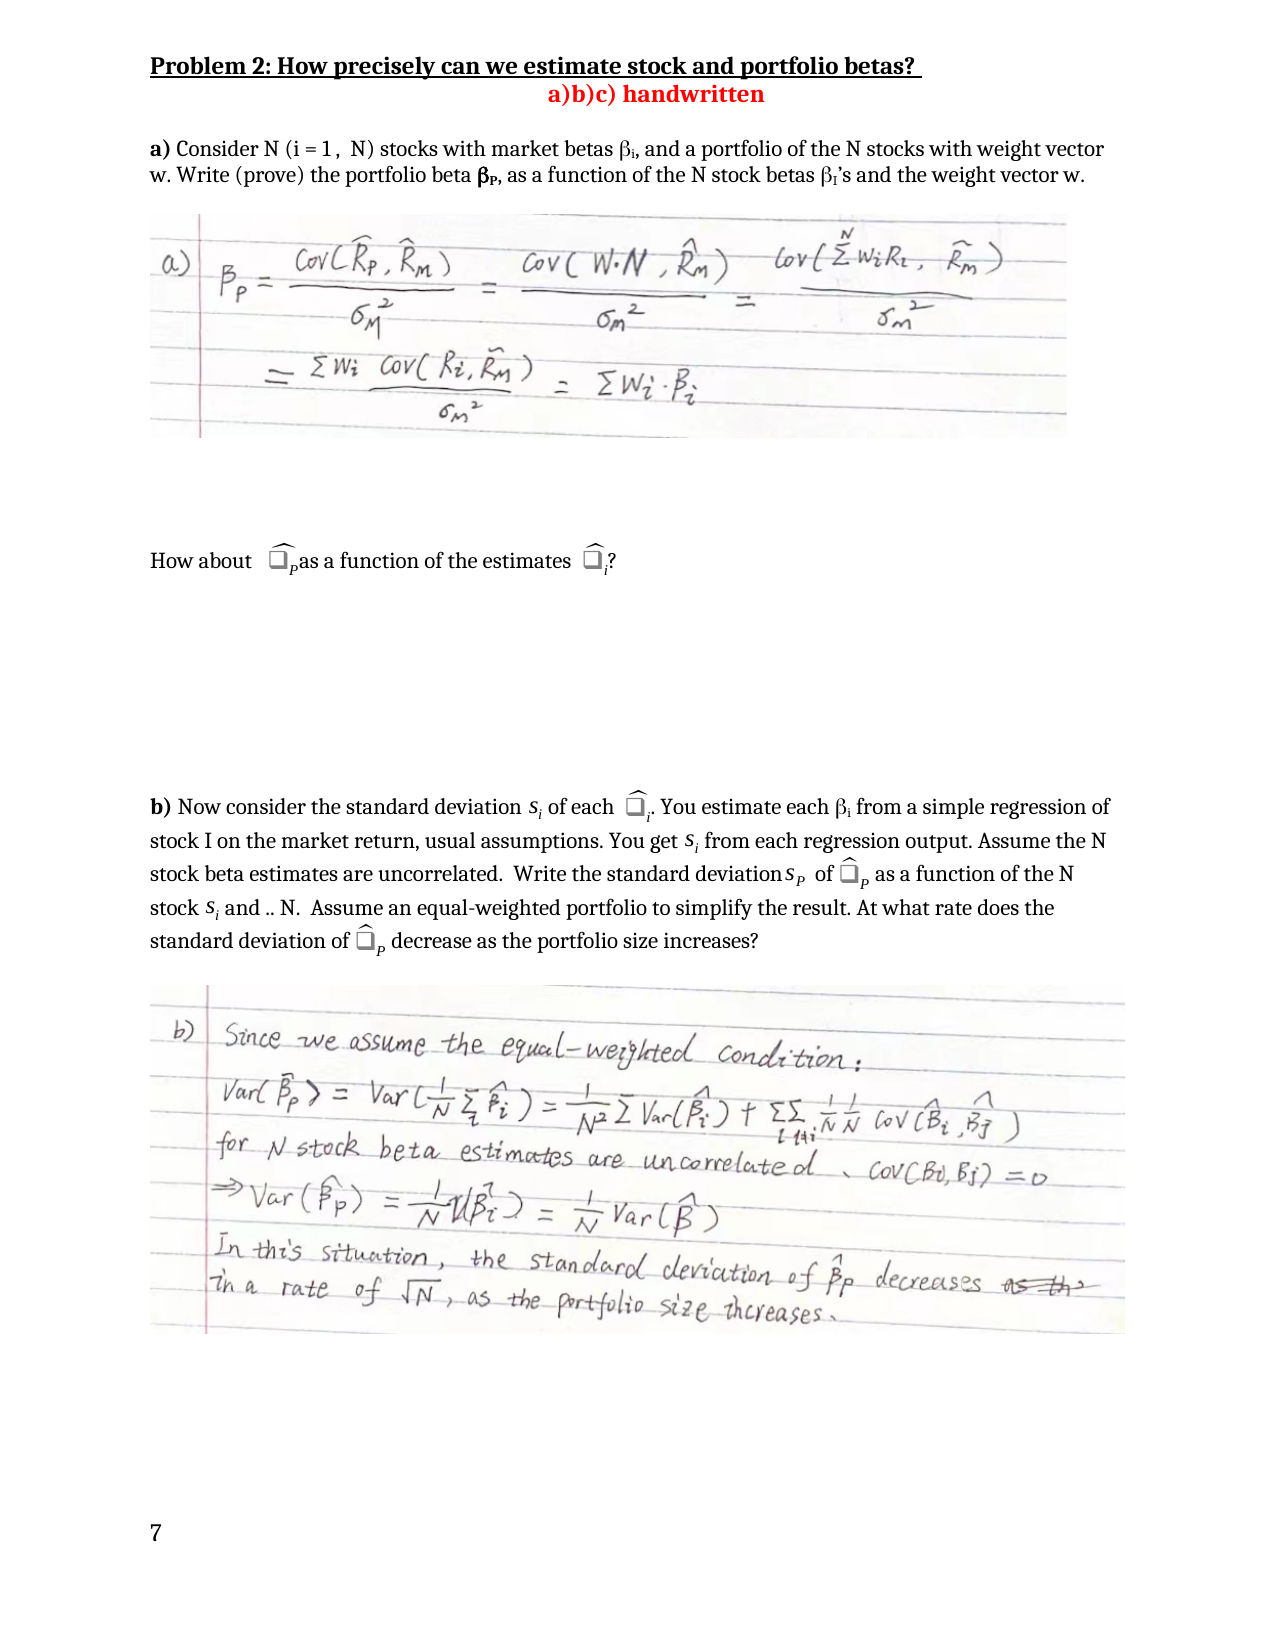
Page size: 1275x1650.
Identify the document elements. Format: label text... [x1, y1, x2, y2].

picture [150, 214, 1067, 438]
list a)b)c) handwritten [187, 80, 1125, 109]
list How about as a function of the estimates ? [150, 543, 1125, 578]
picture [150, 985, 1125, 1334]
list Problem 2: How precisely can we estimate stock and portfolio betas? [150, 52, 1125, 80]
list b) Now consider the standard deviation of each . You estimate each i from a simple regression of stock I on the market return, usual assumptions. You get from each regression output. Assume the N stock beta estimates are uncorrelated. Write the standard deviation of as a function of the N stock and .. N. Assume an equal-weighted portfolio to simplify the result. At what rate does the standard deviation of decrease as the portfolio size increases? [150, 789, 1125, 959]
list a) Consider N (i = 1 , N) stocks with market betas i, and a portfolio of the N stocks with weight vector w. Write (prove) the portfolio beta P, as a function of the N stock betas I’s and the weight vector w. [150, 135, 1125, 188]
